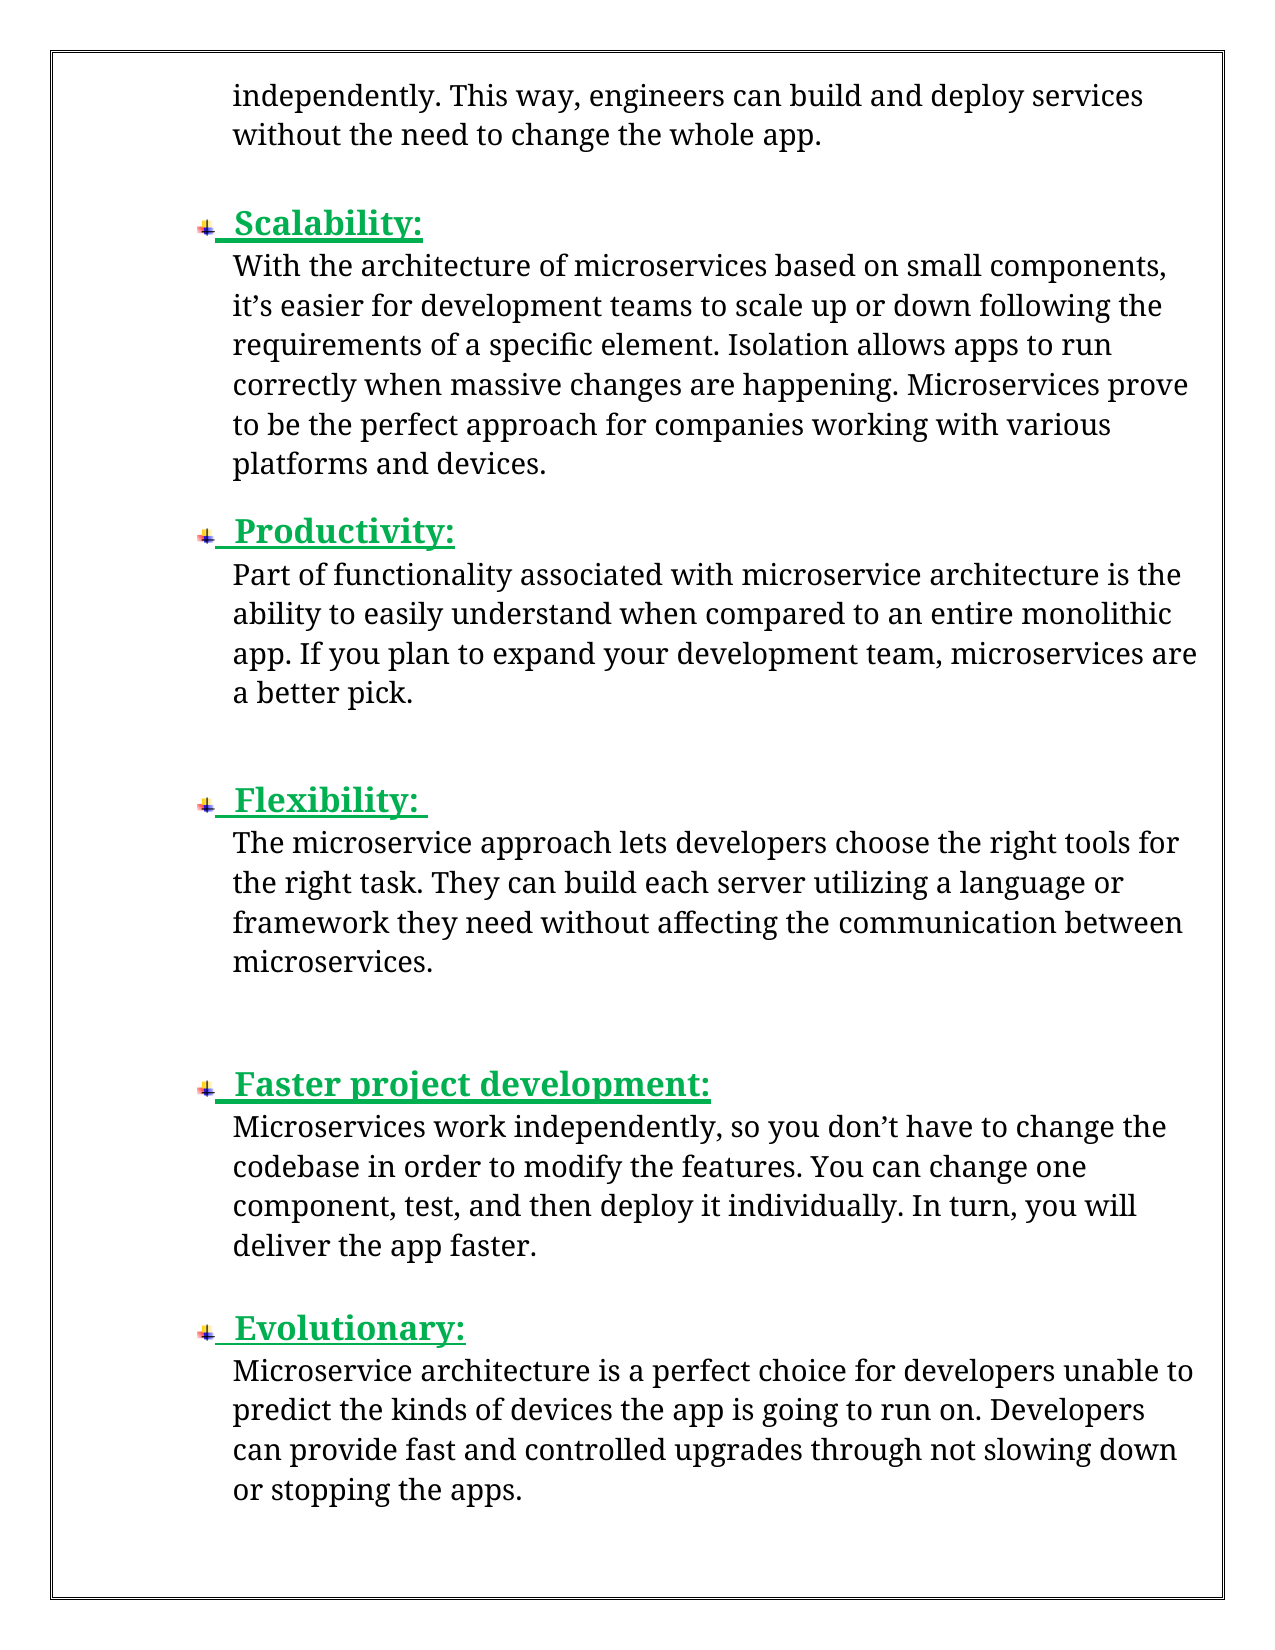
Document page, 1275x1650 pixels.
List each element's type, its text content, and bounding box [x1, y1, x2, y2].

text With the architecture of microservices based on small components, it’s easier for development teams to scale up or down following the requirements of a specific element. Isolation allows apps to run correctly when massive changes are happening. Microservices prove to be the perfect approach for companies working with various platforms and devices. [232, 245, 1200, 483]
picture [197, 527, 215, 544]
picture [197, 1323, 215, 1341]
list Faster project development: [197, 1061, 1200, 1106]
list Flexibility: [197, 777, 1200, 823]
picture [197, 796, 215, 813]
text Part of functionality associated with microservice architecture is the ability to easily understand when compared to an entire monolithic app. If you plan to expand your development team, microservices are a better pick. [232, 554, 1200, 712]
text Microservice architecture is a perfect choice for developers unable to predict the kinds of devices the app is going to run on. Developers can provide fast and controlled upgrades through not slowing down or stopping the apps. [232, 1350, 1200, 1509]
text Microservices work independently, so you don’t have to change the codebase in order to modify the features. You can change one component, test, and then deploy it individually. In turn, you will deliver the app faster. [232, 1106, 1200, 1265]
text The microservice approach lets developers choose the right tools for the right task. They can build each server utilizing a language or framework they need without affecting the communication between microservices. [232, 823, 1200, 981]
picture [197, 218, 215, 236]
list Evolutionary: [197, 1304, 1200, 1350]
list Scalability: [197, 200, 1200, 245]
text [232, 75, 1200, 154]
list Productivity: [197, 508, 1200, 554]
picture [197, 1079, 215, 1097]
